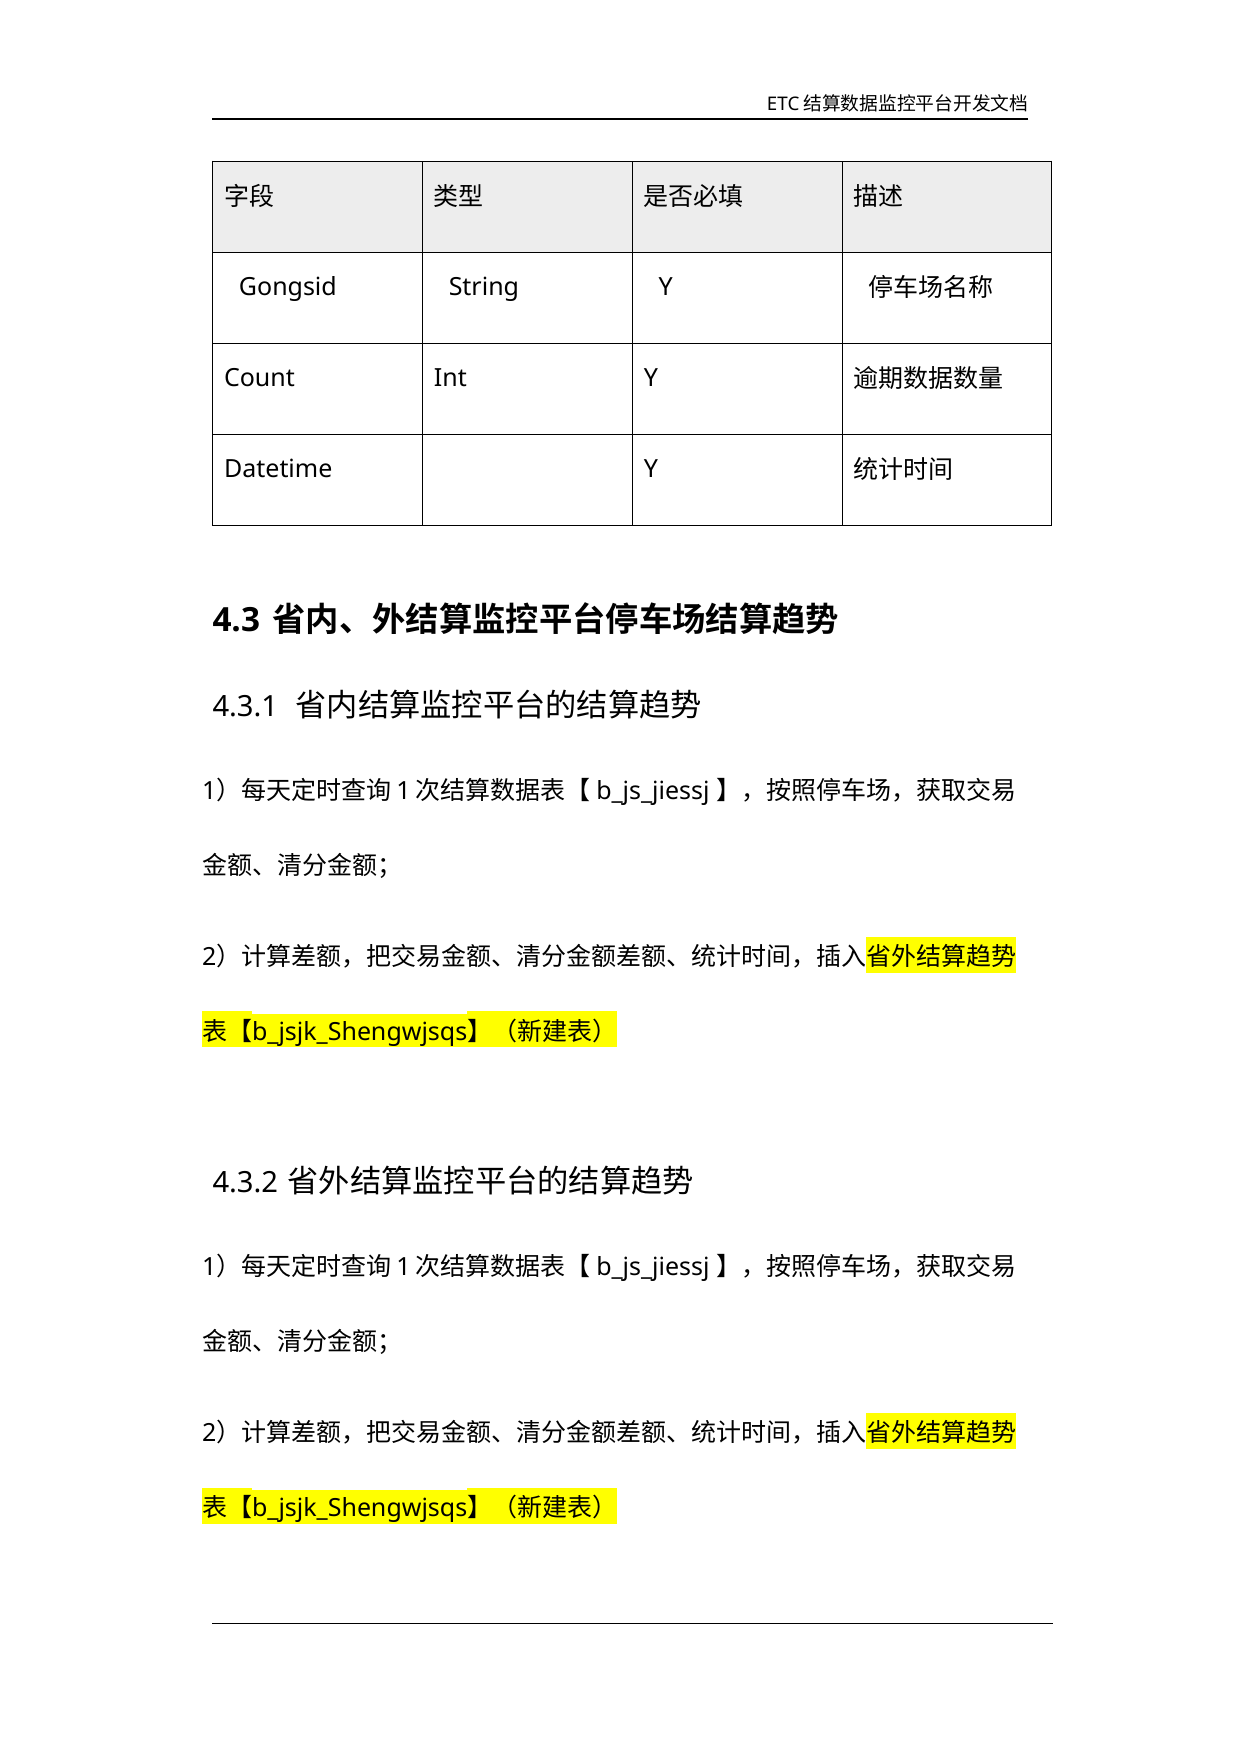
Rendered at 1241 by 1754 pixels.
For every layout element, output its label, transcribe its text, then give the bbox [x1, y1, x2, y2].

table_header 类型 [423, 162, 632, 252]
table_cell [423, 435, 632, 525]
table_cell Gongsid [213, 253, 422, 343]
table_cell Y [633, 435, 842, 525]
table_cell Y [633, 344, 842, 434]
text 1）每天定时查询1次结算数据表【 b_js_jiessj 】，按照停车场，获取交易金额、清分金额； [202, 756, 1028, 896]
text 1）每天定时查询1次结算数据表【 b_js_jiessj 】，按照停车场，获取交易金额、清分金额； [202, 1232, 1028, 1372]
table_cell Int [423, 344, 632, 434]
subtitle 省内结算监控平台的结算趋势 [212, 670, 1028, 735]
text 2）计算差额，把交易金额、清分金额差额、统计时间，插入省外结算趋势表【b_jsjk_Shengwjsqs】（新建表） [202, 922, 1028, 1062]
table_cell 逾期数据数量 [843, 344, 1051, 434]
text 2）计算差额，把交易金额、清分金额差额、统计时间，插入省外结算趋势表【b_jsjk_Shengwjsqs】（新建表） [202, 1398, 1028, 1538]
table_header 描述 [843, 162, 1051, 252]
table_header 字段 [213, 162, 422, 252]
table_cell Y [633, 253, 842, 343]
subtitle 省外结算监控平台的结算趋势 [212, 1147, 1028, 1212]
table_cell Count [213, 344, 422, 434]
table_header 是否必填 [633, 162, 842, 252]
table_cell 停车场名称 [843, 253, 1051, 343]
table_cell Datetime [213, 435, 422, 525]
table_cell String [423, 253, 632, 343]
table_cell 统计时间 [843, 435, 1051, 525]
subtitle 省内、外结算监控平台停车场结算趋势 [212, 584, 1028, 649]
